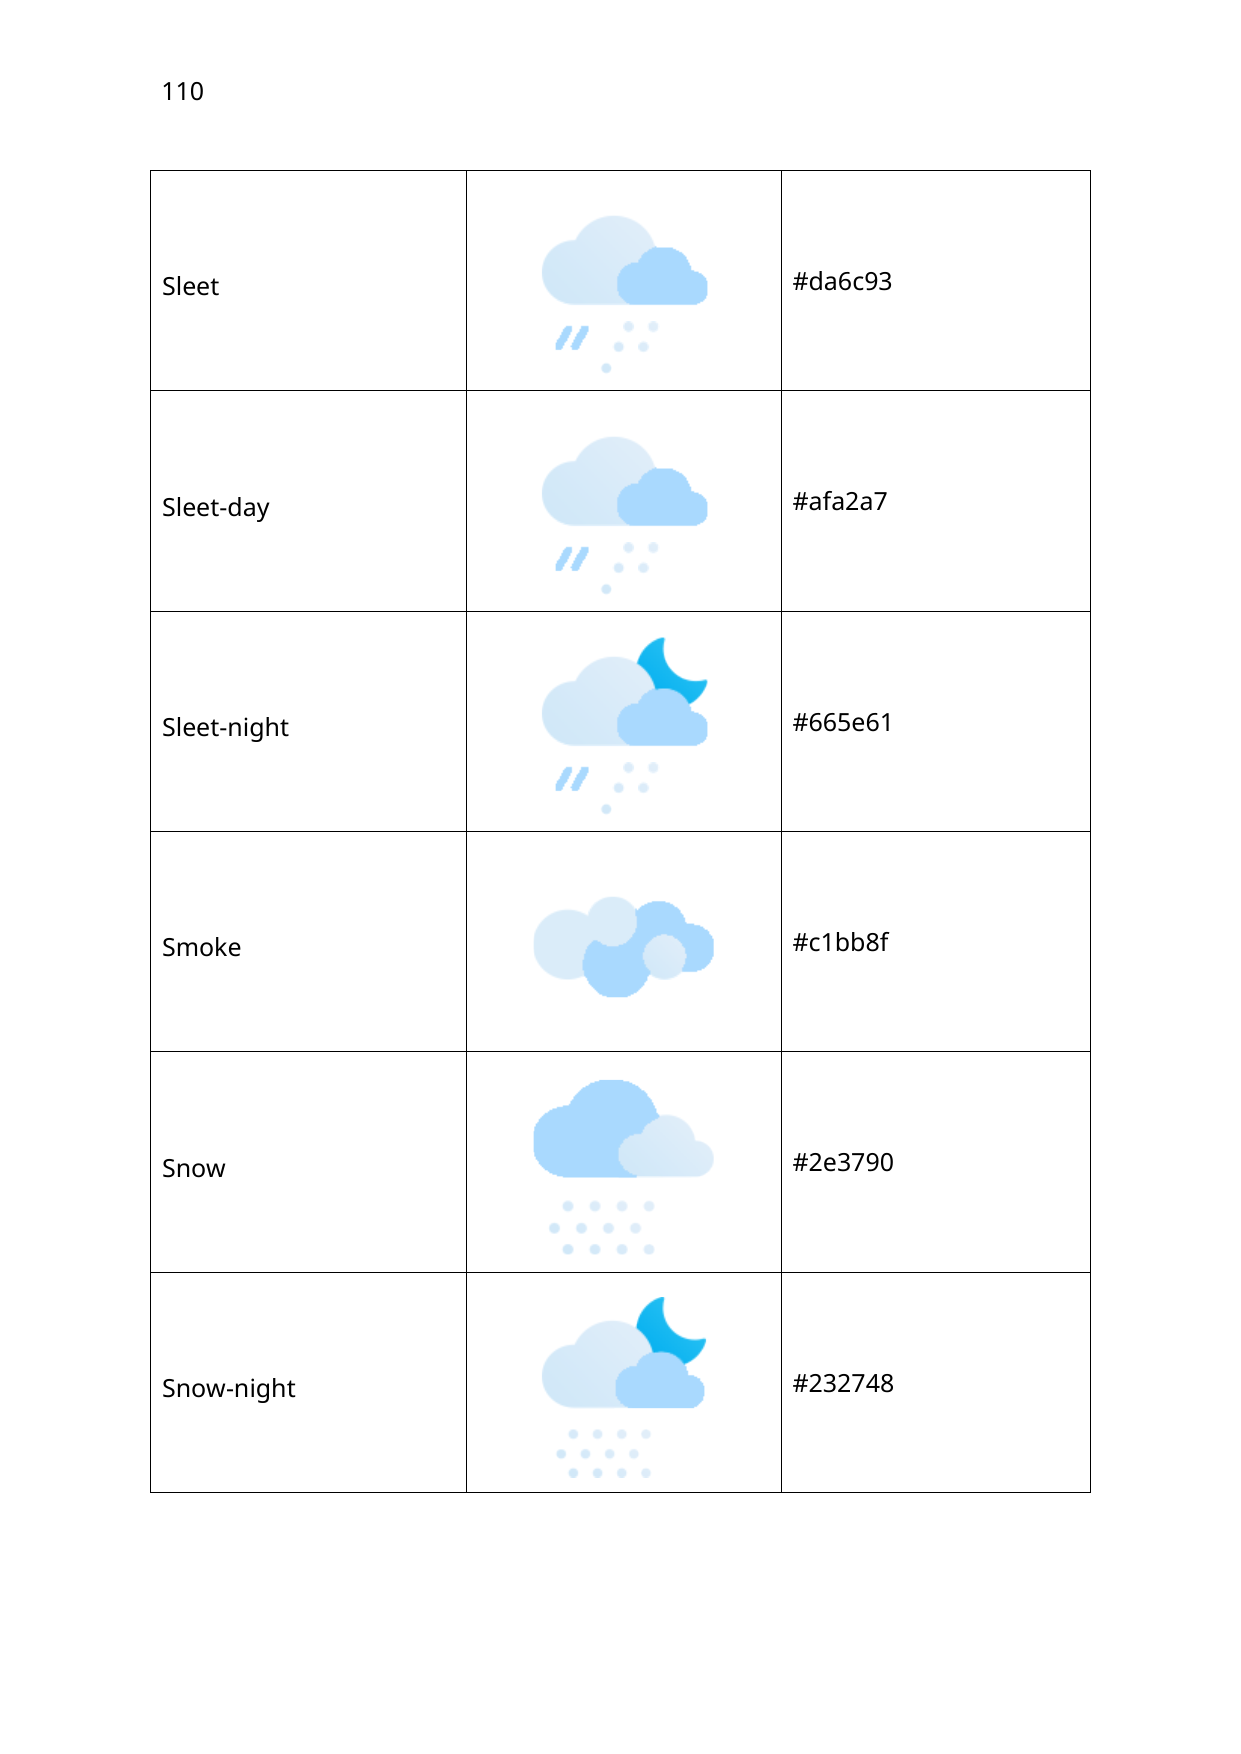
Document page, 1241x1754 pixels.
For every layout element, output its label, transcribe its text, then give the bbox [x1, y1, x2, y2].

table_cell [467, 171, 781, 390]
picture [533, 196, 714, 376]
table_cell [467, 1273, 781, 1492]
table_cell [467, 832, 781, 1051]
table_cell #665e61 [782, 612, 1090, 831]
table_cell Smoke [151, 832, 466, 1051]
table_cell Sleet-day [151, 391, 466, 611]
table_cell #2e3790 [782, 1052, 1090, 1272]
table_cell Snow-night [151, 1273, 466, 1492]
table_cell [467, 1052, 781, 1272]
picture [533, 636, 714, 817]
table_cell #232748 [782, 1273, 1090, 1492]
picture [533, 1297, 714, 1478]
table_cell [467, 391, 781, 611]
picture [533, 416, 714, 597]
table_cell Sleet [151, 171, 466, 390]
table_cell #da6c93 [782, 171, 1090, 390]
table_cell Snow [151, 1052, 466, 1272]
table_cell #c1bb8f [782, 832, 1090, 1051]
table_cell #afa2a7 [782, 391, 1090, 611]
picture [533, 1077, 714, 1258]
table_cell Sleet-night [151, 612, 466, 831]
picture [533, 857, 714, 1037]
table_cell [467, 612, 781, 831]
